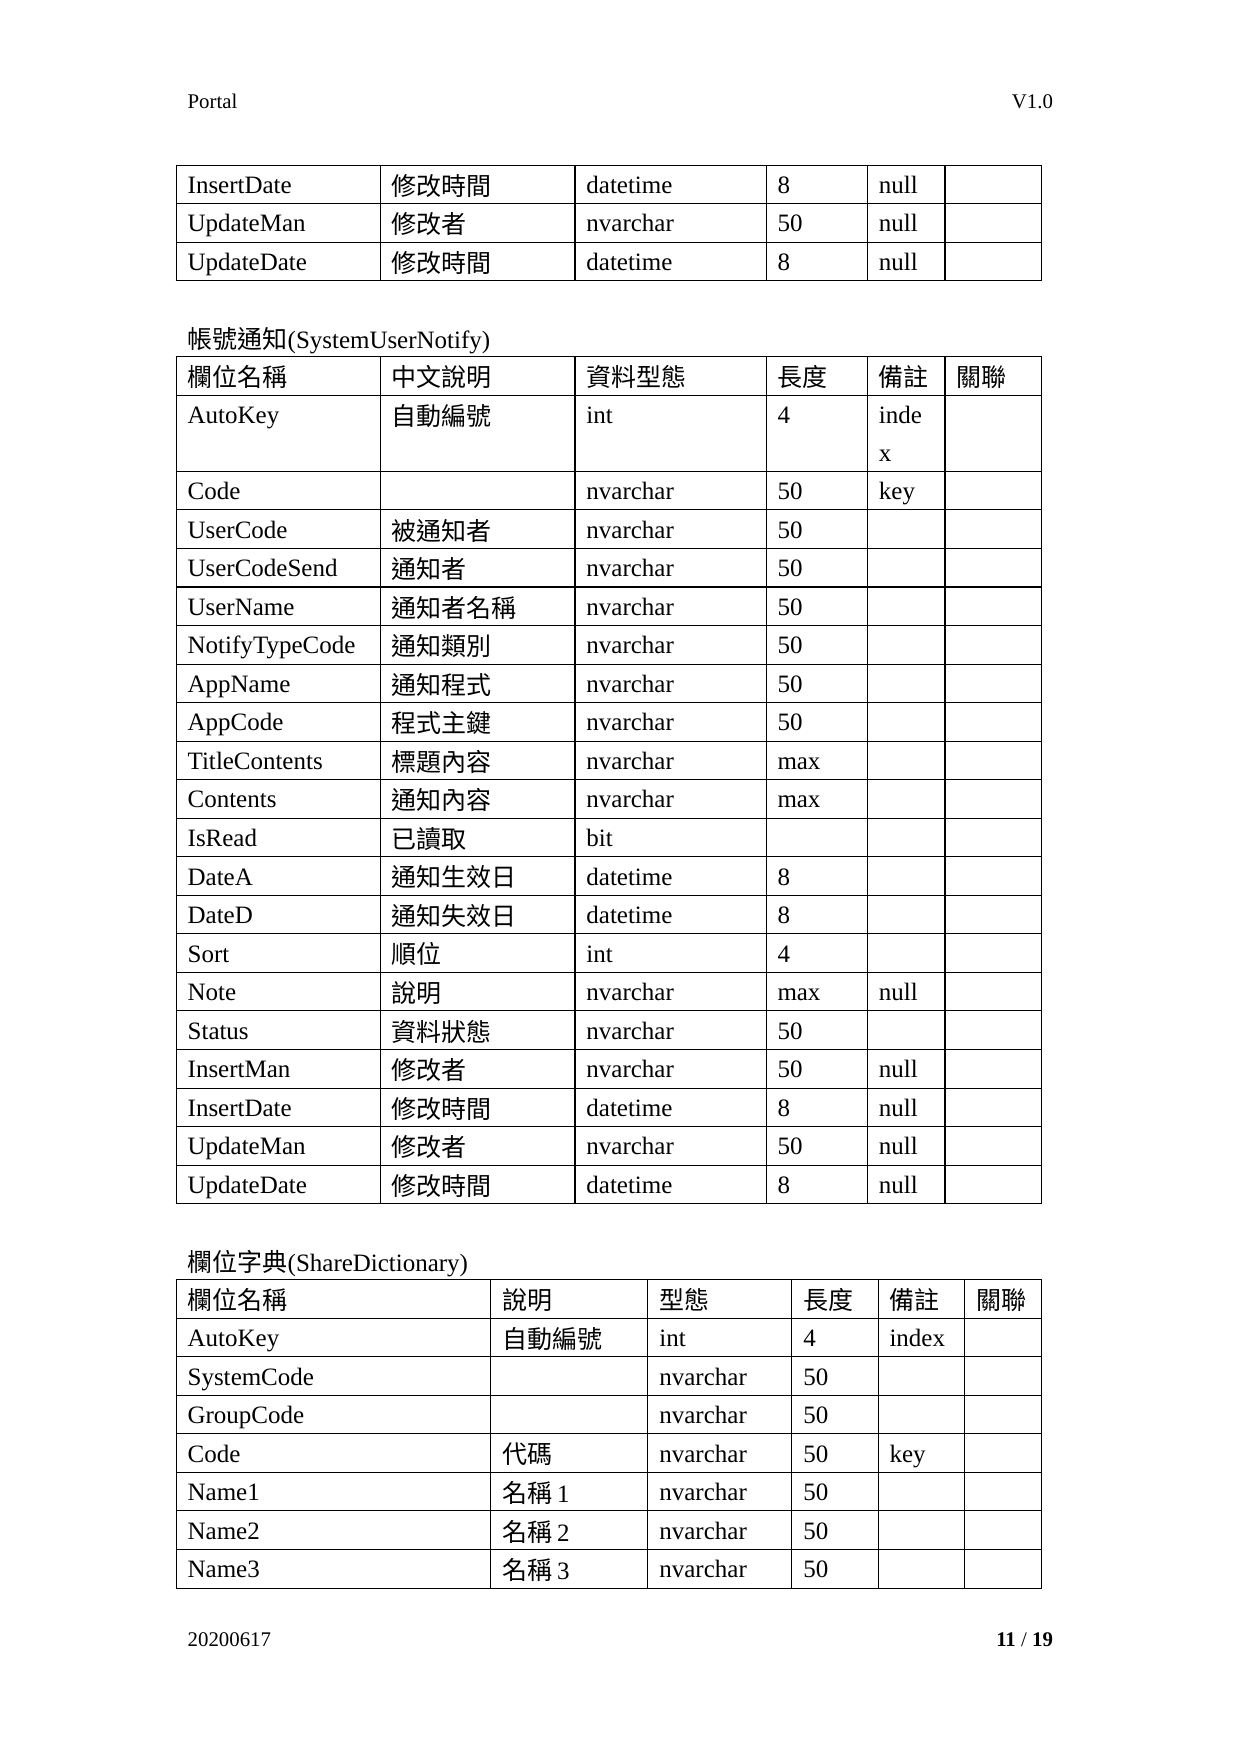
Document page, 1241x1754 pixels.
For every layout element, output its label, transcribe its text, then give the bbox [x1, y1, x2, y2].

table_cell null [868, 204, 944, 242]
table_cell 50 [767, 1050, 867, 1087]
table_header 備註 [879, 1280, 964, 1318]
table_cell [868, 819, 944, 856]
table_cell nvarchar [576, 1050, 766, 1087]
table_cell Code [177, 1434, 490, 1472]
table_cell 50 [767, 665, 867, 702]
table_cell 4 [767, 396, 867, 471]
table_cell IsRead [177, 819, 380, 856]
table_cell [965, 1357, 1041, 1395]
table_cell 50 [767, 626, 867, 663]
table_cell nvarchar [576, 665, 766, 702]
table_cell [868, 742, 944, 779]
table_cell GroupCode [177, 1396, 490, 1433]
table_cell 通知者 [381, 549, 574, 586]
table_cell nvarchar [576, 973, 766, 1010]
table_cell nvarchar [576, 1127, 766, 1164]
table_cell [946, 396, 1041, 471]
table_cell [946, 204, 1041, 242]
table_cell key [879, 1434, 964, 1472]
table_cell 50 [792, 1550, 878, 1587]
table_cell Sort [177, 934, 380, 972]
table_cell [879, 1396, 964, 1433]
table_cell [946, 896, 1041, 933]
table_cell [965, 1473, 1041, 1510]
table_cell 通知內容 [381, 780, 574, 818]
table_cell [946, 819, 1041, 856]
table_cell AutoKey [177, 1319, 490, 1356]
table_cell [879, 1550, 964, 1587]
table_cell SystemCode [177, 1357, 490, 1395]
table_cell nvarchar [576, 626, 766, 663]
table_cell [946, 1050, 1041, 1087]
table_cell max [767, 973, 867, 1010]
table_cell [868, 780, 944, 818]
table_cell [868, 549, 944, 586]
table_cell nvarchar [648, 1473, 791, 1510]
table_cell 通知者名稱 [381, 588, 574, 625]
table_cell [868, 626, 944, 663]
table_cell Name3 [177, 1550, 490, 1587]
table_cell InsertDate [177, 166, 380, 203]
table_cell 4 [792, 1319, 878, 1356]
table_cell [965, 1319, 1041, 1356]
table_cell 50 [767, 1011, 867, 1049]
table_cell UpdateDate [177, 243, 380, 280]
table_cell [946, 549, 1041, 586]
table_cell [946, 243, 1041, 280]
table_cell 8 [767, 243, 867, 280]
table_cell [879, 1473, 964, 1510]
table_cell [946, 934, 1041, 972]
table_cell [946, 703, 1041, 741]
table_cell Code [177, 472, 380, 509]
table_cell nvarchar [648, 1550, 791, 1587]
table_cell UpdateDate [177, 1166, 380, 1203]
table_cell Note [177, 973, 380, 1010]
table_cell 8 [767, 166, 867, 203]
table_cell [879, 1357, 964, 1395]
table_cell [868, 934, 944, 972]
table_cell UserName [177, 588, 380, 625]
table_cell [491, 1396, 647, 1433]
table_cell null [868, 1127, 944, 1164]
table_header 欄位名稱 [177, 357, 380, 395]
table_cell 名稱3 [491, 1550, 647, 1587]
table_cell int [576, 934, 766, 972]
table_cell 修改時間 [381, 1166, 574, 1203]
table_cell null [868, 1166, 944, 1203]
table_cell 代碼 [491, 1434, 647, 1472]
table_cell 名稱2 [491, 1511, 647, 1549]
table_cell AppCode [177, 703, 380, 741]
table_cell nvarchar [648, 1357, 791, 1395]
table_cell nvarchar [576, 1011, 766, 1049]
table_cell nvarchar [576, 588, 766, 625]
table_cell InsertDate [177, 1089, 380, 1126]
table_cell [946, 742, 1041, 779]
table_cell InsertMan [177, 1050, 380, 1087]
table_cell 修改時間 [381, 1089, 574, 1126]
table_cell UserCodeSend [177, 549, 380, 586]
text 欄位字典(ShareDictionary) [187, 1242, 1053, 1279]
table_header 長度 [767, 357, 867, 395]
table_cell index [868, 396, 944, 471]
table_cell datetime [576, 1166, 766, 1203]
table_cell nvarchar [576, 472, 766, 509]
table_cell 8 [767, 1089, 867, 1126]
table_cell TitleContents [177, 742, 380, 779]
table_cell 自動編號 [491, 1319, 647, 1356]
table_cell [946, 472, 1041, 509]
table_cell 50 [792, 1396, 878, 1433]
table_cell 修改時間 [381, 166, 574, 203]
table_header 欄位名稱 [177, 1280, 490, 1318]
table_header 型態 [648, 1280, 791, 1318]
table_cell 8 [767, 857, 867, 895]
table_cell max [767, 780, 867, 818]
table_cell NotifyTypeCode [177, 626, 380, 663]
table_cell 50 [792, 1473, 878, 1510]
table_cell [965, 1396, 1041, 1433]
table_cell UserCode [177, 510, 380, 548]
table_cell [381, 472, 574, 509]
table_cell nvarchar [576, 510, 766, 548]
table_cell 修改者 [381, 204, 574, 242]
table_cell AppName [177, 665, 380, 702]
table_cell [946, 588, 1041, 625]
table_cell 修改時間 [381, 243, 574, 280]
table_cell [868, 896, 944, 933]
table_cell 50 [792, 1511, 878, 1549]
table_cell DateD [177, 896, 380, 933]
table_cell key [868, 472, 944, 509]
table_cell [868, 857, 944, 895]
table_cell 通知類別 [381, 626, 574, 663]
table_cell Name2 [177, 1511, 490, 1549]
table_cell null [868, 1050, 944, 1087]
table_cell [965, 1434, 1041, 1472]
table_cell DateA [177, 857, 380, 895]
table_cell datetime [576, 166, 766, 203]
table_cell [767, 819, 867, 856]
table_cell 50 [767, 549, 867, 586]
table_cell null [868, 973, 944, 1010]
table_cell [868, 703, 944, 741]
table_cell null [868, 243, 944, 280]
table_cell null [868, 166, 944, 203]
table_header 中文說明 [381, 357, 574, 395]
table_cell [946, 510, 1041, 548]
table_cell [946, 1127, 1041, 1164]
table_cell [946, 1166, 1041, 1203]
table_cell 通知失效日 [381, 896, 574, 933]
table_cell 標題內容 [381, 742, 574, 779]
table_cell [965, 1511, 1041, 1549]
table_cell UpdateMan [177, 204, 380, 242]
table_cell 50 [792, 1434, 878, 1472]
table_cell nvarchar [576, 204, 766, 242]
table_header 說明 [491, 1280, 647, 1318]
table_cell 50 [792, 1357, 878, 1395]
table_cell int [576, 396, 766, 471]
table_cell 通知程式 [381, 665, 574, 702]
table_cell datetime [576, 1089, 766, 1126]
table_cell [965, 1550, 1041, 1587]
table_cell 50 [767, 1127, 867, 1164]
table_cell 50 [767, 588, 867, 625]
table_cell [946, 1089, 1041, 1126]
table_cell 50 [767, 204, 867, 242]
table_cell datetime [576, 896, 766, 933]
table_cell index [879, 1319, 964, 1356]
table_cell nvarchar [648, 1396, 791, 1433]
table_cell [946, 665, 1041, 702]
table_cell [946, 166, 1041, 203]
table_cell [868, 1011, 944, 1049]
table_cell 50 [767, 510, 867, 548]
table_header 備註 [868, 357, 944, 395]
table_cell 修改者 [381, 1127, 574, 1164]
table_cell nvarchar [576, 549, 766, 586]
table_cell nvarchar [576, 742, 766, 779]
table_cell Contents [177, 780, 380, 818]
table_cell 50 [767, 703, 867, 741]
table_cell UpdateMan [177, 1127, 380, 1164]
table_cell 8 [767, 896, 867, 933]
table_cell [946, 626, 1041, 663]
table_cell 自動編號 [381, 396, 574, 471]
table_cell 被通知者 [381, 510, 574, 548]
table_cell int [648, 1319, 791, 1356]
table_cell 資料狀態 [381, 1011, 574, 1049]
table_cell 修改者 [381, 1050, 574, 1087]
table_cell datetime [576, 243, 766, 280]
table_header 關聯 [965, 1280, 1041, 1318]
table_cell nvarchar [648, 1511, 791, 1549]
table_header 長度 [792, 1280, 878, 1318]
table_cell 名稱1 [491, 1473, 647, 1510]
table_cell AutoKey [177, 396, 380, 471]
table_cell 程式主鍵 [381, 703, 574, 741]
text 帳號通知(SystemUserNotify) [187, 319, 1053, 356]
table_cell [946, 1011, 1041, 1049]
table_cell [868, 588, 944, 625]
table_cell nvarchar [648, 1434, 791, 1472]
table_cell [946, 973, 1041, 1010]
table_cell nvarchar [576, 703, 766, 741]
table_cell datetime [576, 857, 766, 895]
table_cell bit [576, 819, 766, 856]
table_cell 通知生效日 [381, 857, 574, 895]
table_cell 已讀取 [381, 819, 574, 856]
table_cell [868, 510, 944, 548]
table_cell 50 [767, 472, 867, 509]
table_cell [868, 665, 944, 702]
table_cell 8 [767, 1166, 867, 1203]
table_cell nvarchar [576, 780, 766, 818]
table_cell [879, 1511, 964, 1549]
table_cell 順位 [381, 934, 574, 972]
table_cell [946, 857, 1041, 895]
table_cell Name1 [177, 1473, 490, 1510]
table_cell Status [177, 1011, 380, 1049]
table_cell [946, 780, 1041, 818]
table_cell [491, 1357, 647, 1395]
table_cell null [868, 1089, 944, 1126]
table_cell 說明 [381, 973, 574, 1010]
table_cell max [767, 742, 867, 779]
table_cell 4 [767, 934, 867, 972]
table_header 關聯 [946, 357, 1041, 395]
table_header 資料型態 [576, 357, 766, 395]
